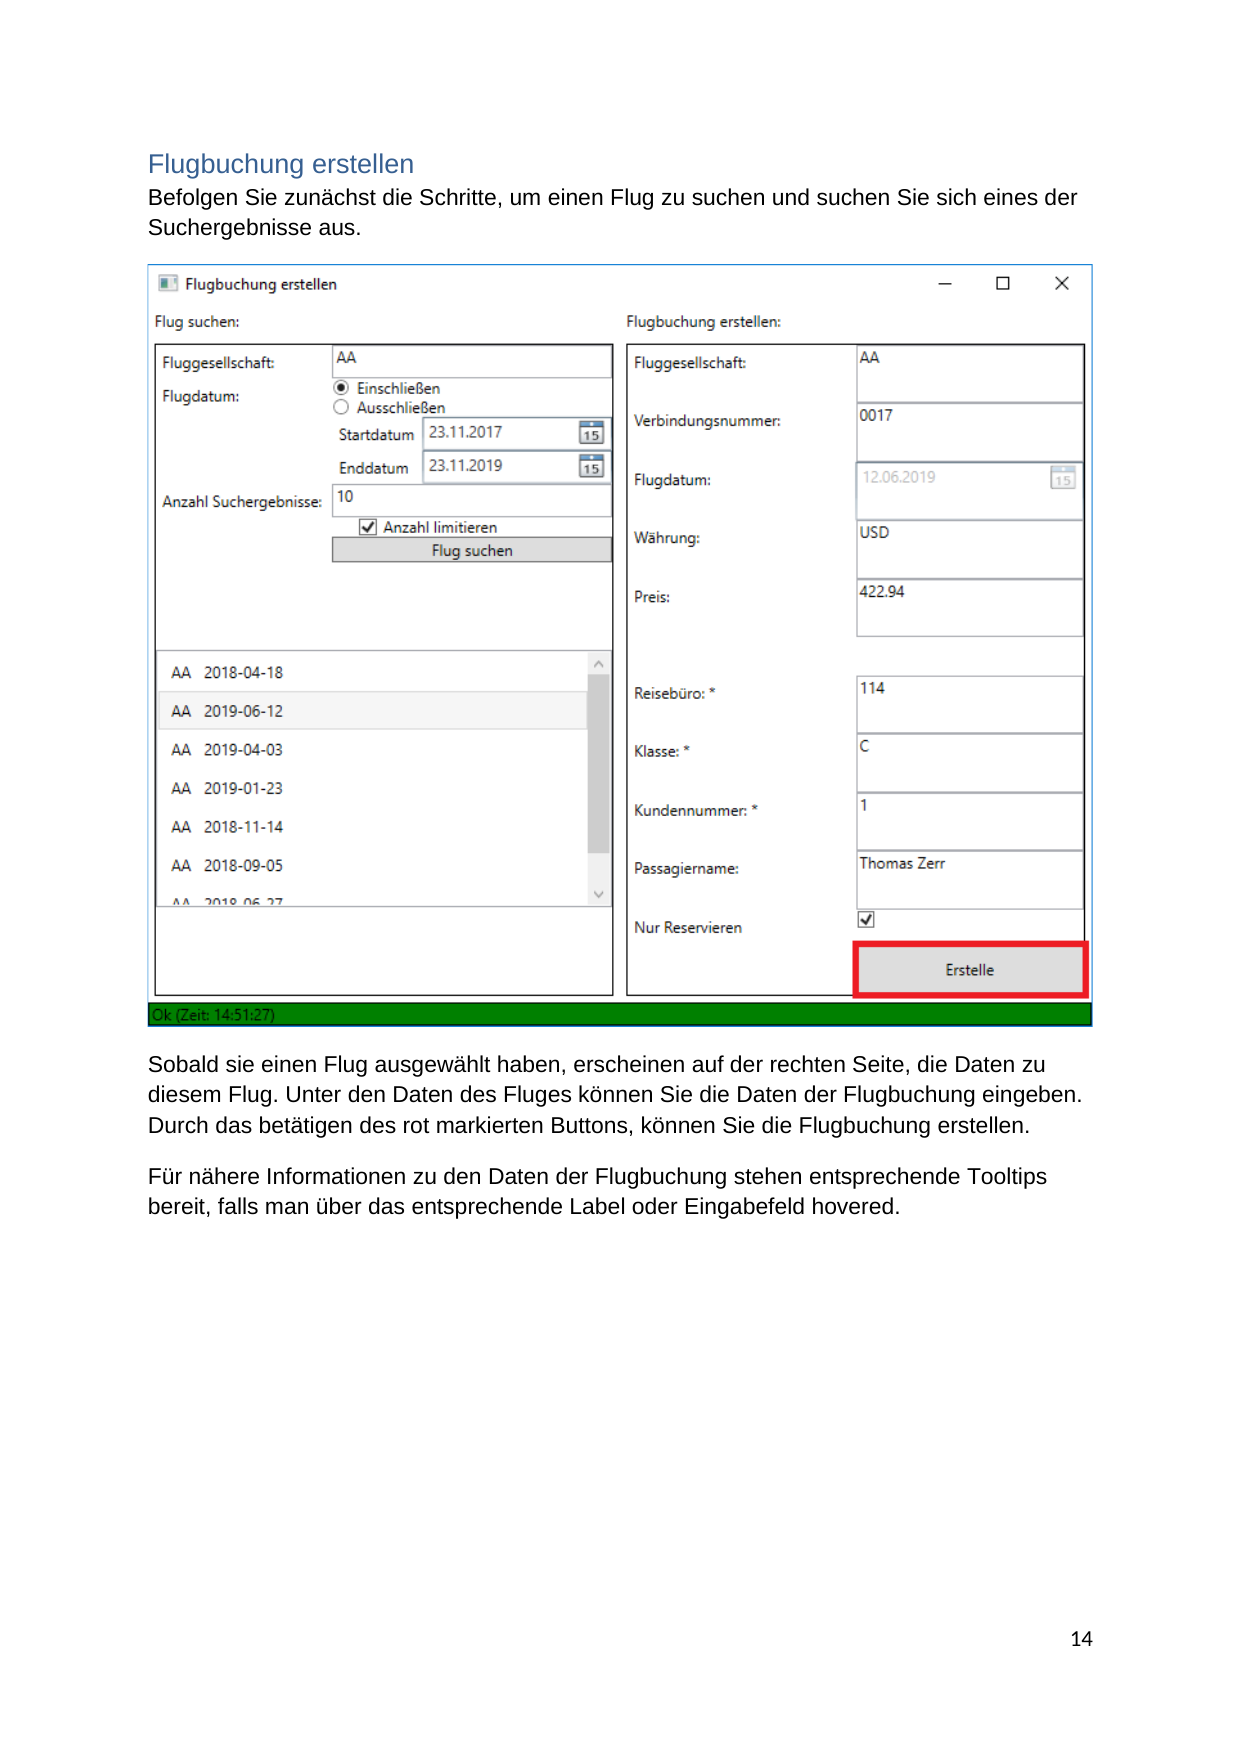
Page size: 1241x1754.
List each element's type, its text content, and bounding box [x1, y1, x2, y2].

picture [147, 264, 1093, 1027]
text Für nähere Informationen zu den Daten der Flugbuchung stehen entsprechende Tooltips bereit, falls man über das entsprechende Label oder Eingabefeld hovered. [148, 1163, 1093, 1219]
text Befolgen Sie zunächst die Schritte, um einen Flug zu suchen und suchen Sie sich eines der Suchergebnisse aus. [148, 183, 1093, 240]
text Sobald sie einen Flug ausgewählt haben, erscheinen auf der rechten Seite, die Daten zu diesem Flug. Unter den Daten des Fluges können Sie die Daten der Flugbuchung eingeben. Durch das betätigen des rot markierten Buttons, können Sie die Flugbuchung erstellen. [148, 1051, 1093, 1138]
subtitle Flugbuchung erstellen [148, 148, 1093, 179]
